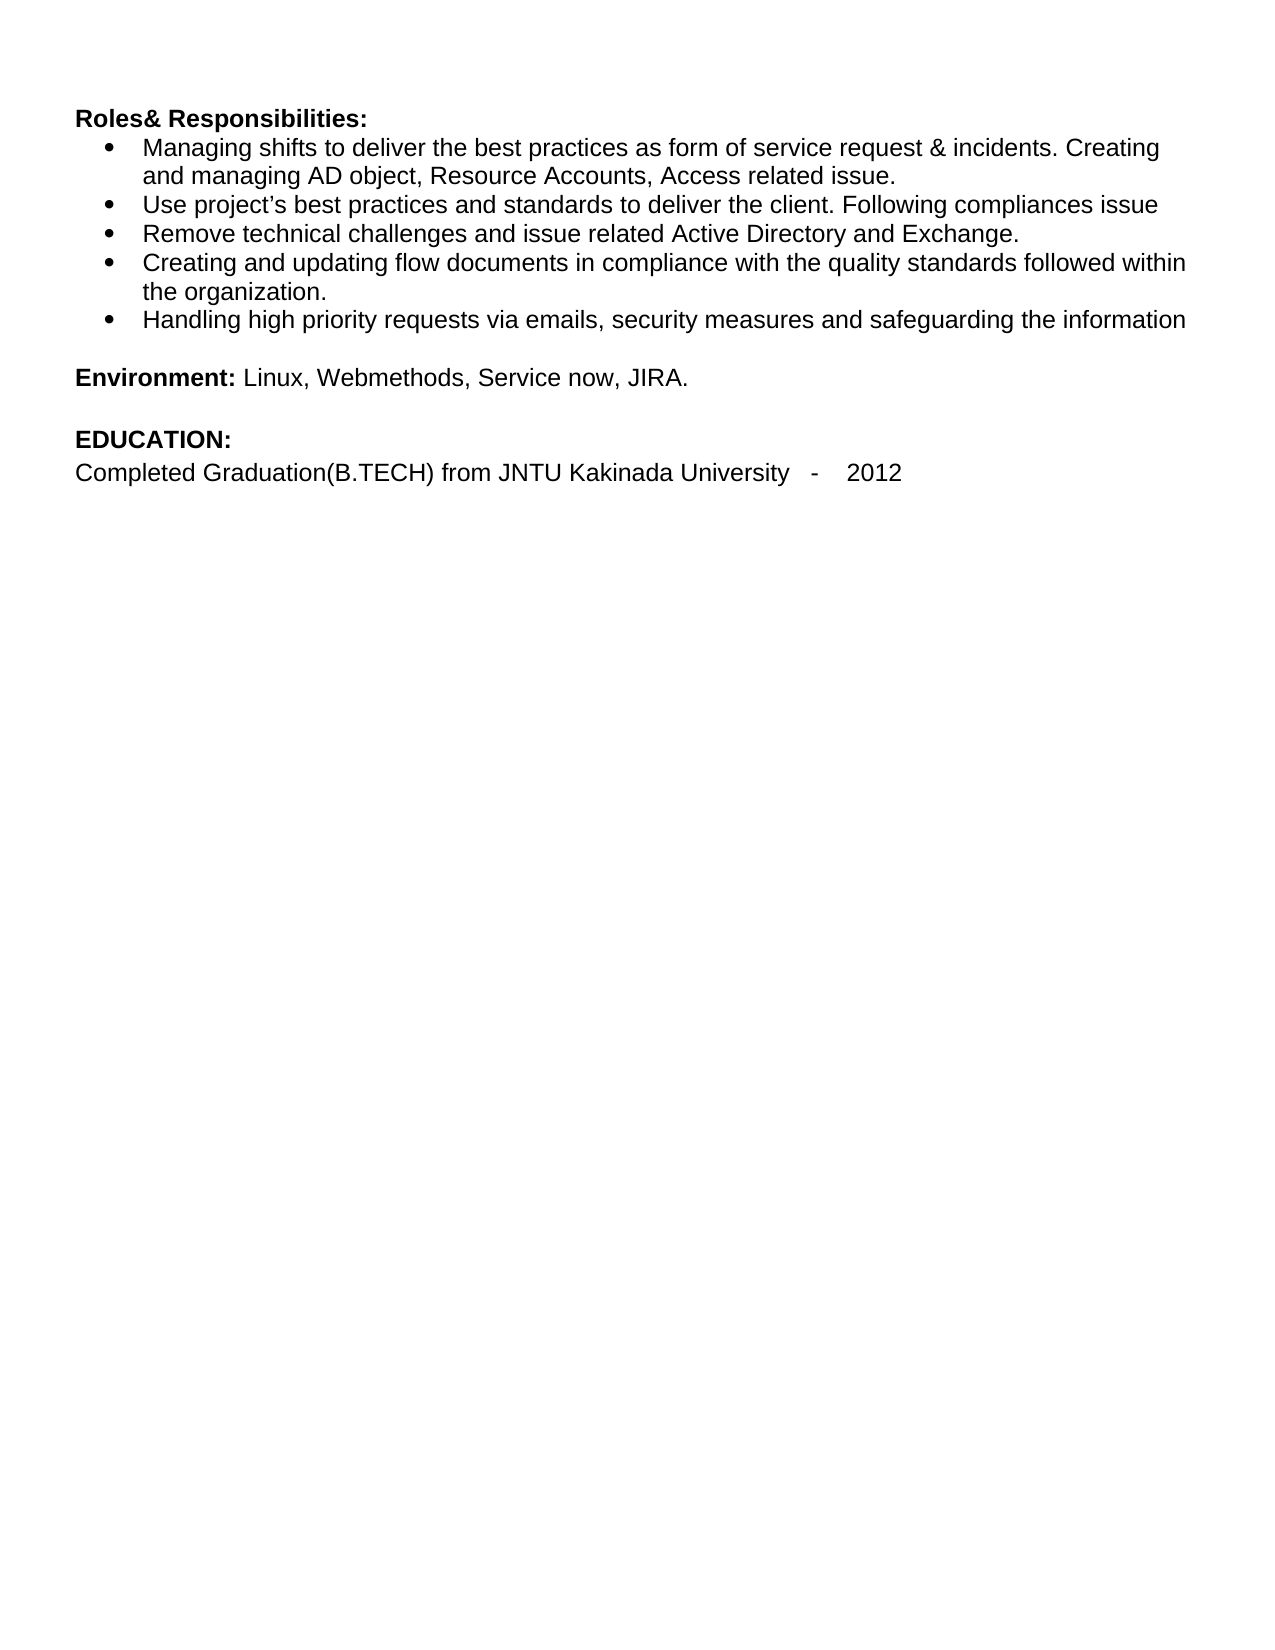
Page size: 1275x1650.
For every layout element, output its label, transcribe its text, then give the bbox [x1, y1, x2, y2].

list Use project’s best practices and standards to deliver the client. Following compliances issue [105, 190, 1200, 219]
text EDUCATION: [75, 425, 1200, 453]
text Completed Graduation(B.TECH) from JNTU Kakinada University - 2012 [75, 458, 1200, 487]
list Handling high priority requests via emails, security measures and safeguarding the information [105, 305, 1200, 334]
list Managing shifts to deliver the best practices as form of service request & incidents. Creating and managing AD object, Resource Accounts, Access related issue. [105, 132, 1200, 190]
list Remove technical challenges and issue related Active Directory and Exchange. [105, 219, 1200, 248]
text Roles& Responsibilities: [75, 104, 1200, 132]
text Environment: Linux, Webmethods, Service now, JIRA. [75, 363, 1200, 392]
list Creating and updating flow documents in compliance with the quality standards followed within the organization. [105, 248, 1200, 305]
